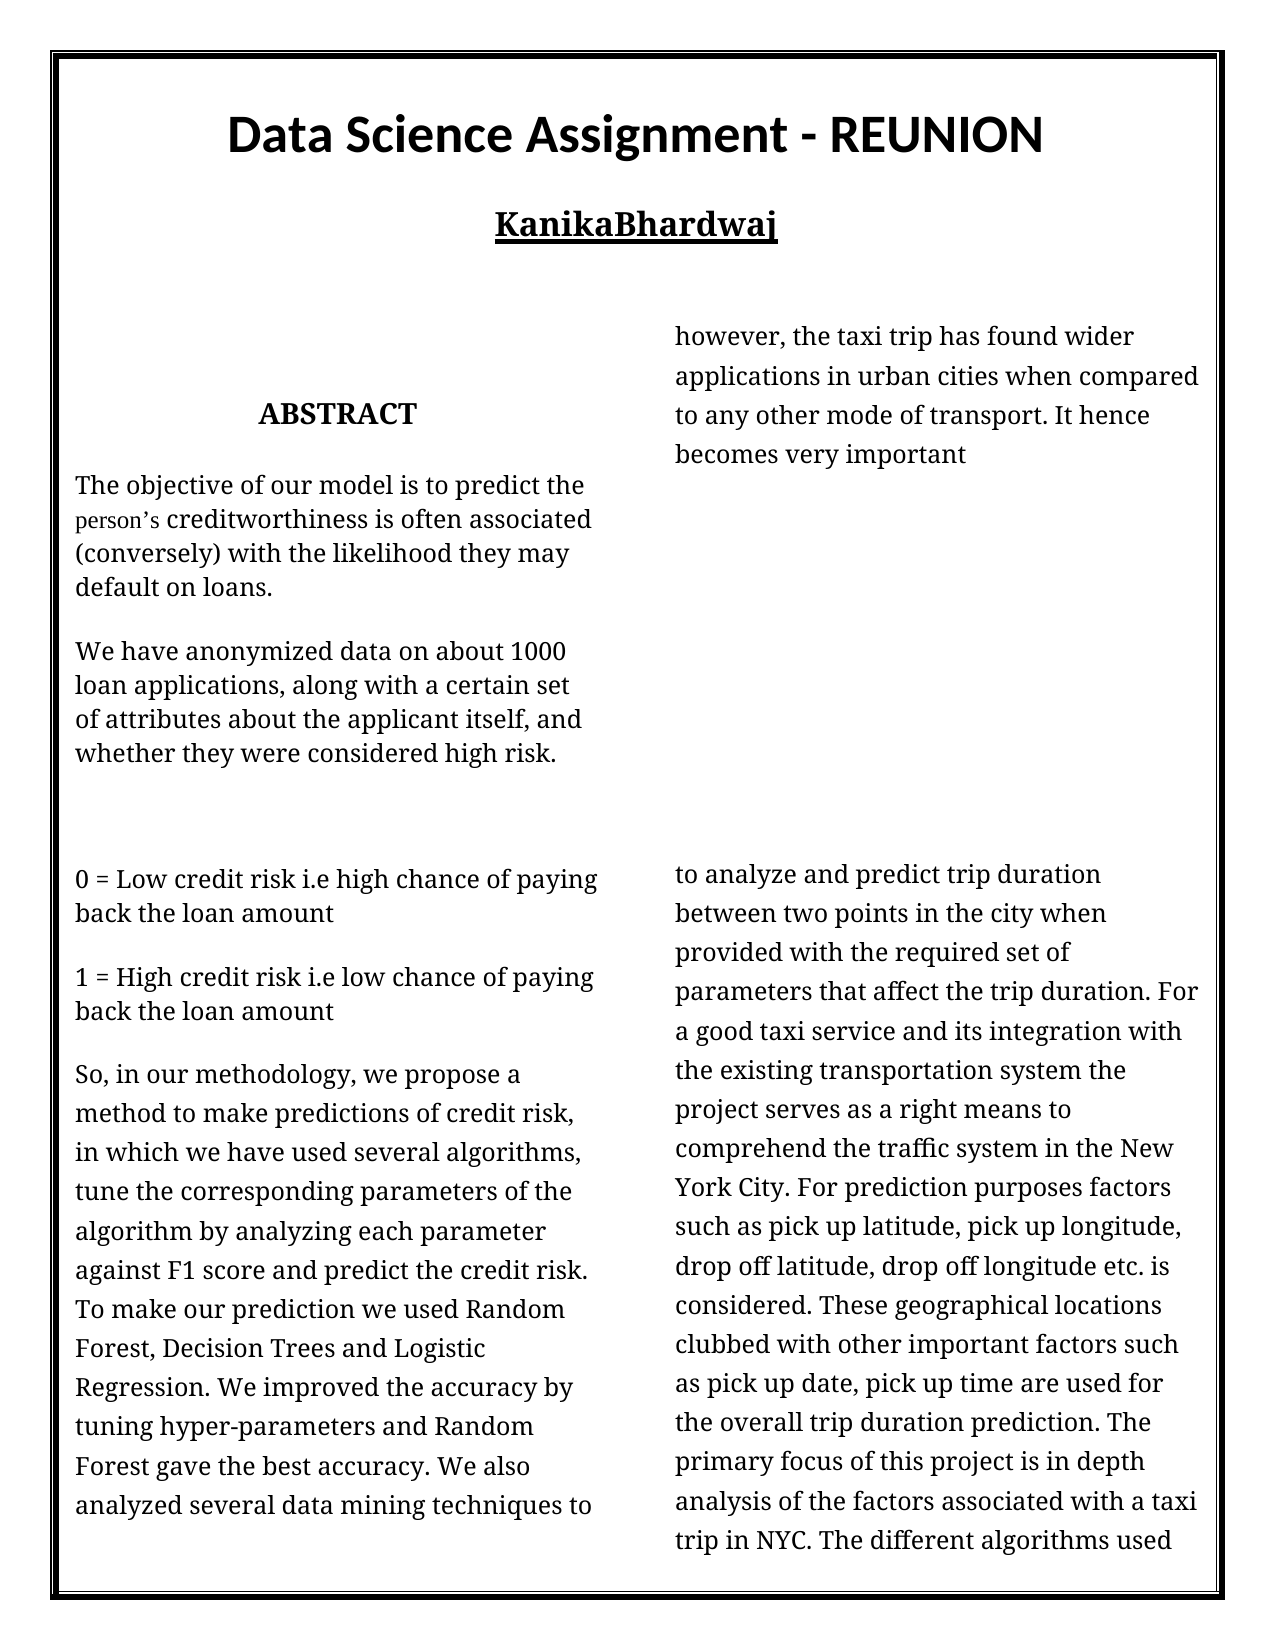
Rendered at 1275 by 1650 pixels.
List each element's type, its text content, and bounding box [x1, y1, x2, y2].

text ABSTRACT [75, 393, 600, 433]
text 1 = High credit risk i.e low chance of paying back the loan amount [75, 959, 600, 1027]
text 0 = Low credit risk i.e high chance of paying back the loan amount [75, 862, 600, 930]
text So, in our methodology, we propose a method to make predictions of credit risk, in which we have used several algorithms, tune the corresponding parameters of the algorithm by analyzing each parameter against F1 score and predict the credit risk. To make our prediction we used Random Forest, Decision Trees and Logistic Regression. We improved the accuracy by tuning hyper-parameters and Random Forest gave the best accuracy. We also analyzed several data mining techniques to handle missing data, remove redundancy and resolve data conflicts. [75, 1057, 600, 1521]
text The objective of our model is to predict the person’s creditworthiness is often associated (conversely) with the likelihood they may default on loans. [75, 468, 600, 604]
text We have anonymized data on about 1000 loan applications, along with a certain set of attributes about the applicant itself, and whether they were considered high risk. [75, 633, 600, 769]
text There are many possible methods of moving between two given points in a city; however, the taxi trip has found wider applications in urban cities when compared to any other mode of transport. It hence becomes very important [675, 318, 1200, 471]
